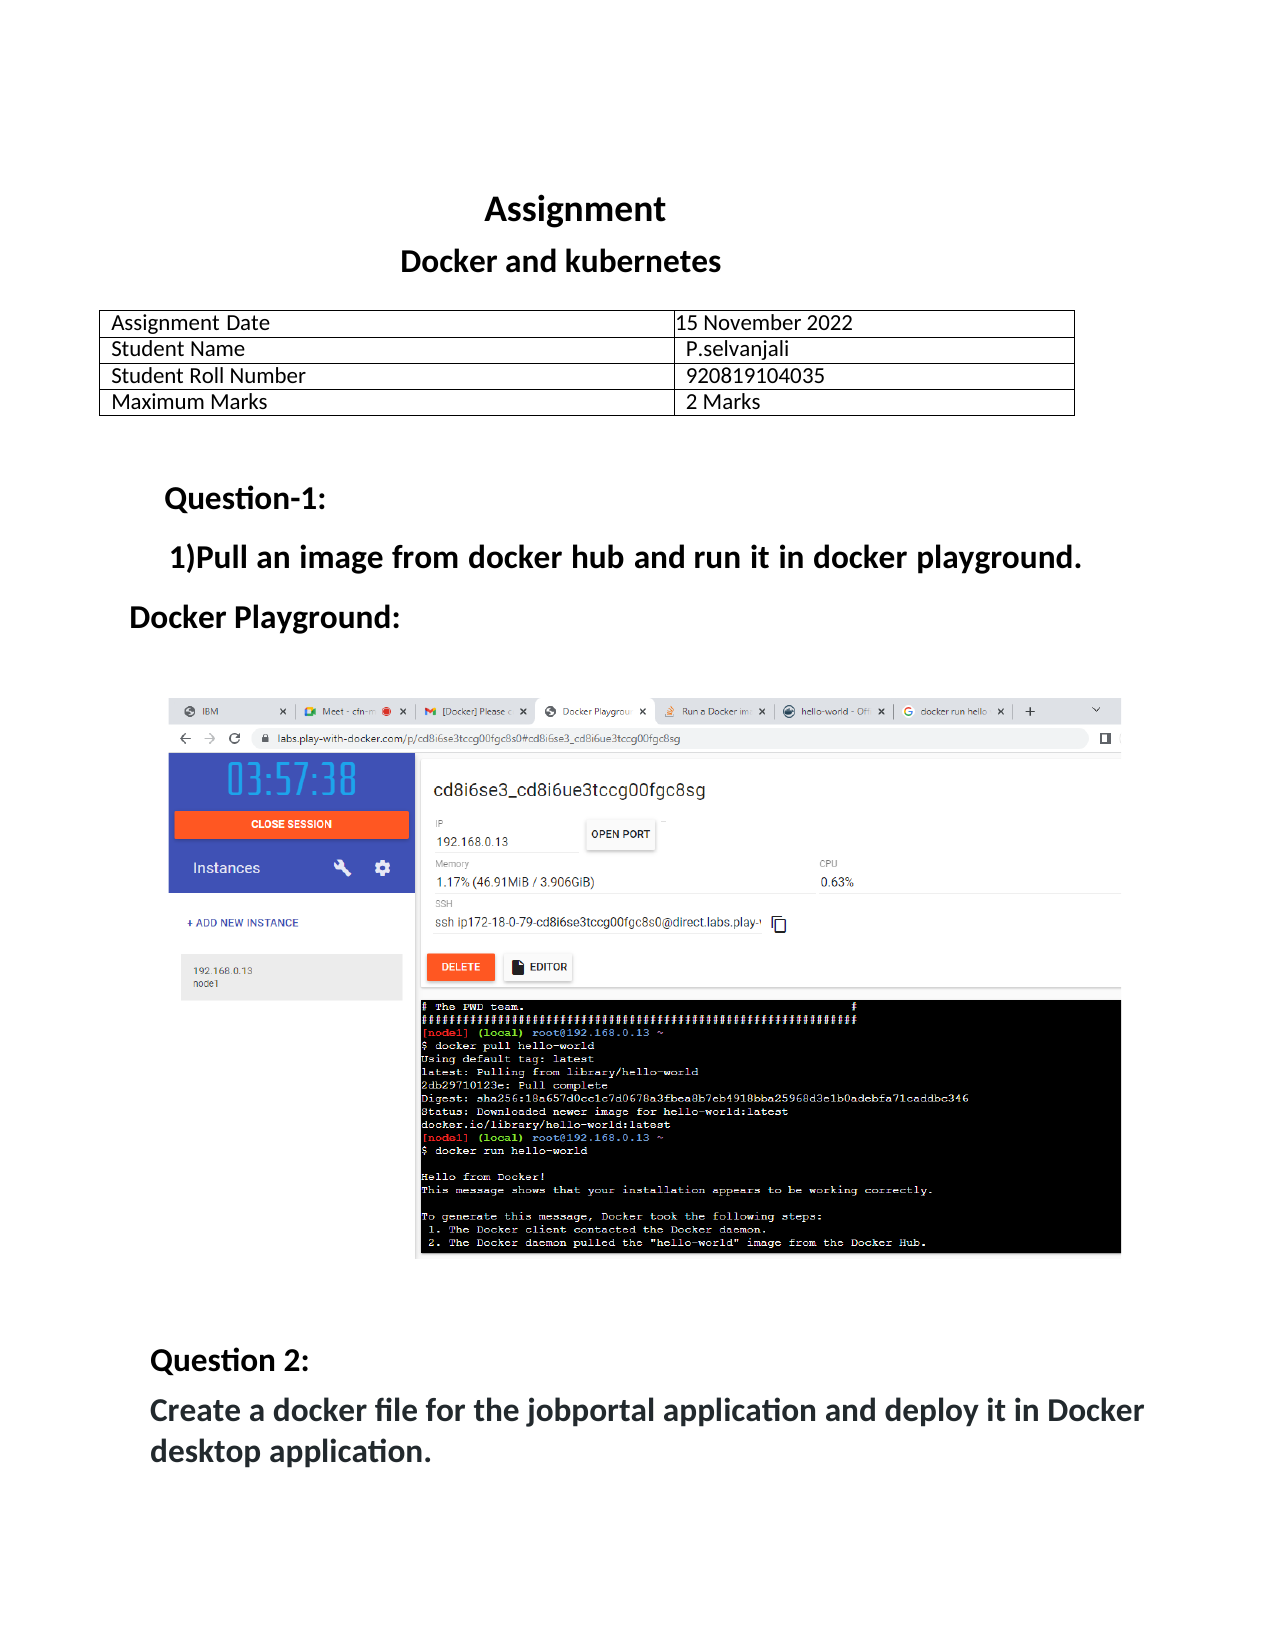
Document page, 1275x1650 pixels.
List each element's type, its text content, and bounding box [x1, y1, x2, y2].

picture [168, 698, 1122, 1259]
table_cell P.selvanjali [675, 338, 1074, 363]
table_header 15 November 2022 [675, 311, 1074, 337]
table_cell 920819104035 [675, 364, 1074, 389]
text Assignment [129, 185, 724, 231]
text Docker and kubernetes [129, 240, 724, 280]
table_cell 2 Marks [675, 390, 1074, 415]
text Question 2: [150, 1339, 1181, 1379]
text 1)Pull an image from docker hub and run it in docker playground. [168, 536, 1181, 577]
table_header Assignment Date [100, 311, 674, 337]
text Question-1: [164, 477, 1181, 518]
text Docker Playground: [129, 596, 1181, 636]
table_cell Student Name [100, 338, 674, 363]
table_cell Maximum Marks [100, 390, 674, 415]
text Create a docker file for the jobportal application and deploy it in Docker desktop application. [150, 1389, 1181, 1471]
table_cell Student Roll Number [100, 364, 674, 389]
